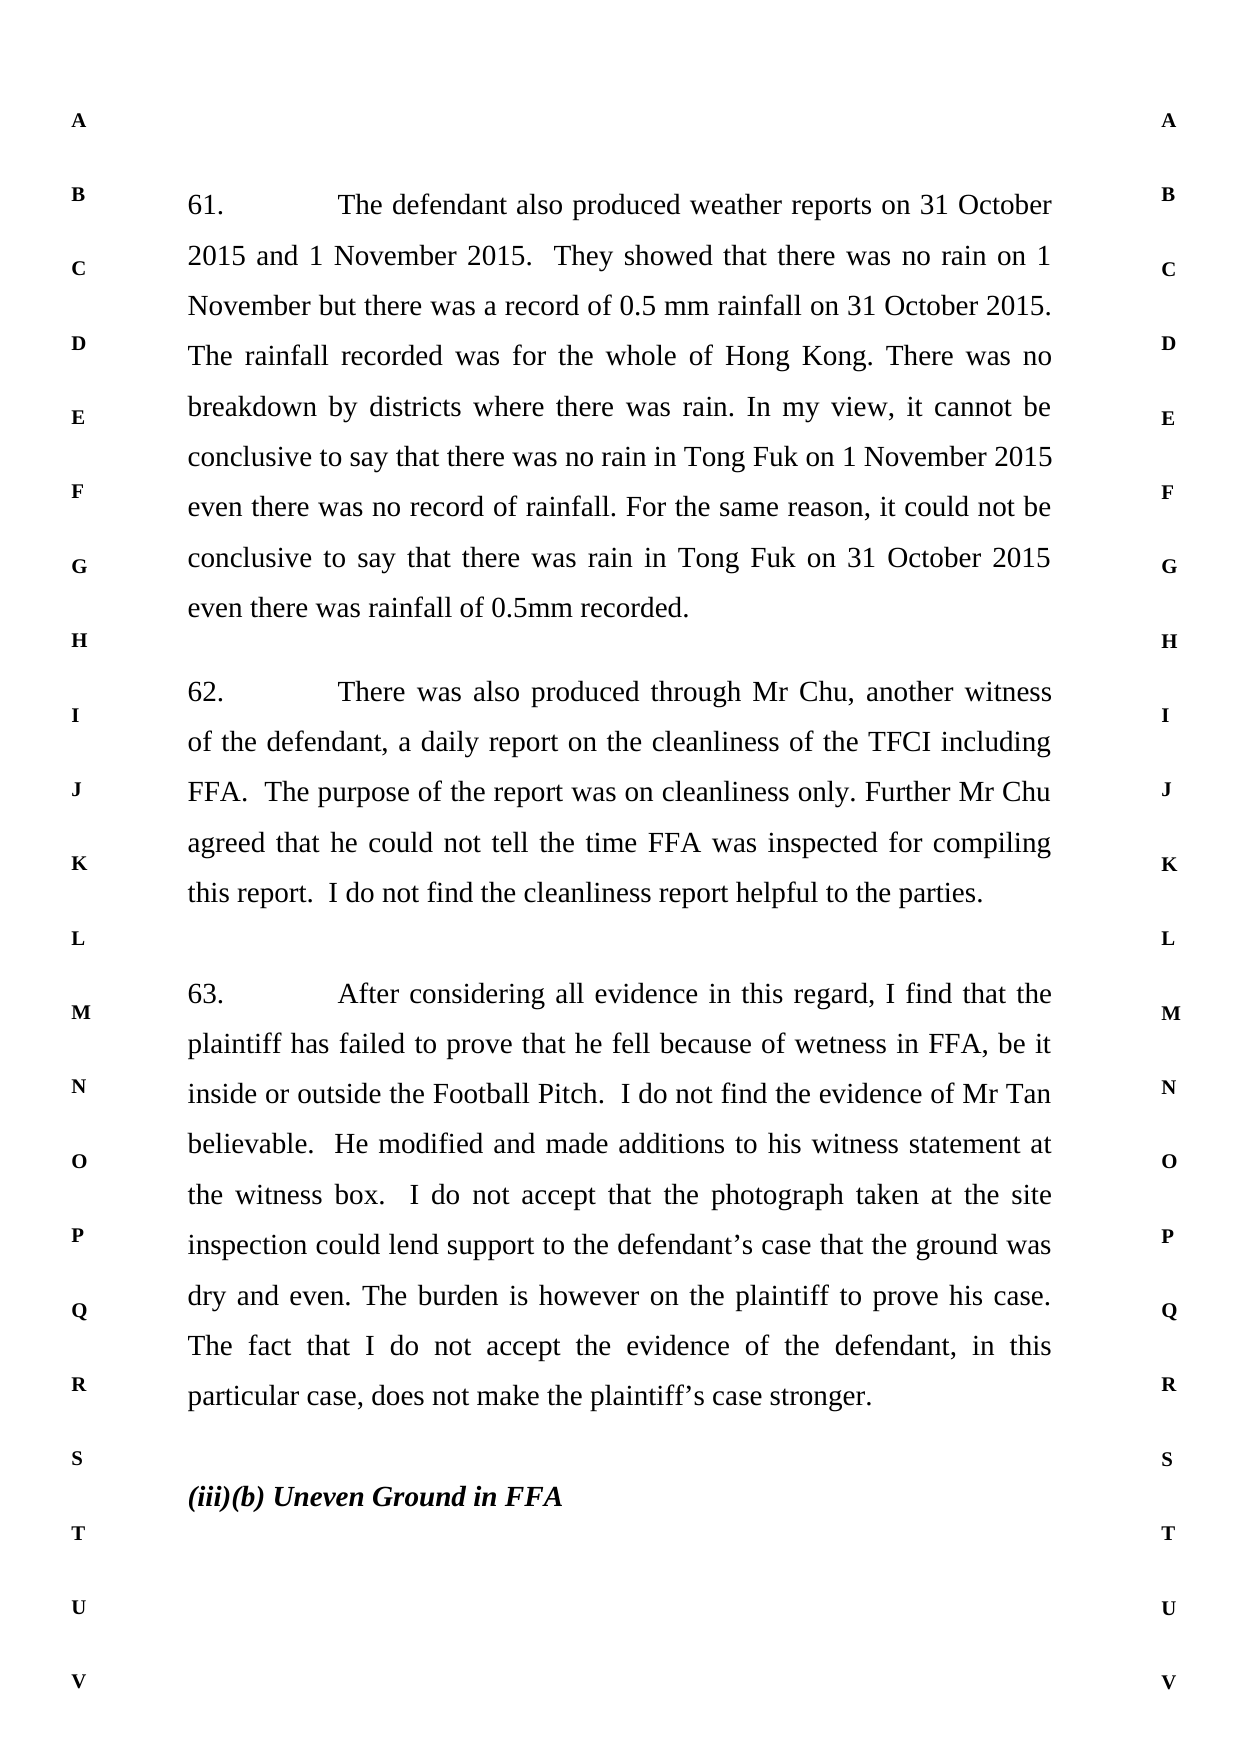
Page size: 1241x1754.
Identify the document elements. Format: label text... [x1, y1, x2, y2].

list (iii)(b) Uneven Ground in FFA [187, 1479, 1053, 1512]
list The defendant also produced weather reports on 31 October 2015 and 1 November 2015. They showed that there was no rain on 1 November but there was a record of 0.5 mm rainfall on 31 October 2015. The rainfall recorded was for the whole of Hong Kong. There was no breakdown by districts where there was rain. In my view, it cannot be conclusive to say that there was no rain in Tong Fuk on 1 November 2015 even there was no record of rainfall. For the same reason, it could not be conclusive to say that there was rain in Tong Fuk on 31 October 2015 even there was rainfall of 0.5mm recorded. [187, 187, 1053, 623]
list There was also produced through Mr Chu, another witness of the defendant, a daily report on the cleanliness of the TFCI including FFA. The purpose of the report was on cleanliness only. Further Mr Chu agreed that he could not tell the time FFA was inspected for compiling this report. I do not find the cleanliness report helpful to the parties. [187, 674, 1053, 909]
list After considering all evidence in this regard, I find that the plaintiff has failed to prove that he fell because of wetness in FFA, be it inside or outside the Football Pitch. I do not find the evidence of Mr Tan believable. He modified and made additions to his witness statement at the witness box. I do not accept that the photograph taken at the site inspection could lend support to the defendant’s case that the ground was dry and even. The burden is however on the plaintiff to prove his case. The fact that I do not accept the evidence of the defendant, in this particular case, does not make the plaintiff’s case stronger. [187, 976, 1053, 1412]
